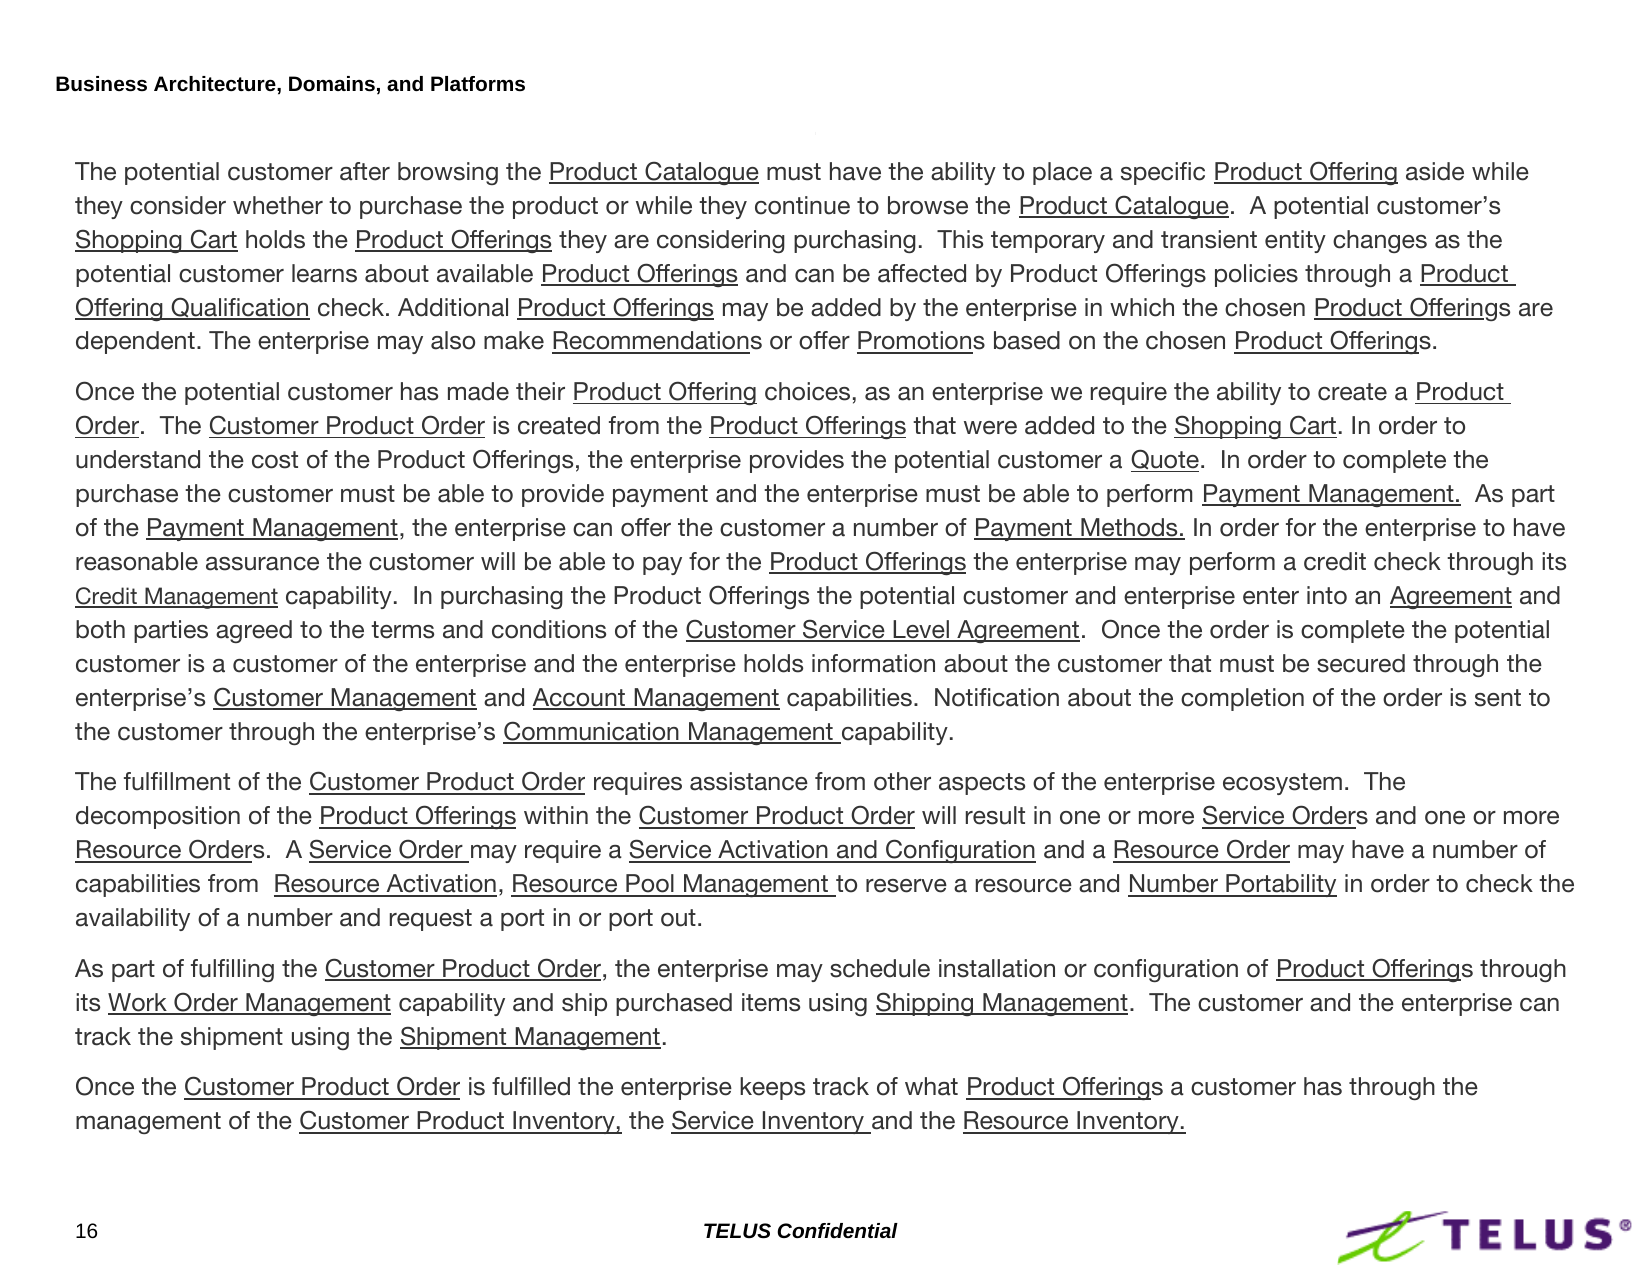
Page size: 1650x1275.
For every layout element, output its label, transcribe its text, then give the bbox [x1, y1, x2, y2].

text As part of fulfilling the Customer Product Order, the enterprise may schedule installation or configuration of Product Offerings through its Work Order Management capability and ship purchased items using Shipping Management. The customer and the enterprise can track the shipment using the Shipment Management. [75, 953, 1575, 1052]
text The fulfillment of the Customer Product Order requires assistance from other aspects of the enterprise ecosystem. The decomposition of the Product Offerings within the Customer Product Order will result in one or more Service Orders and one or more Resource Orders. A Service Order may require a Service Activation and Configuration and a Resource Order may have a number of capabilities from Resource Activation, Resource Pool Management to reserve a resource and Number Portability in order to check the availability of a number and request a port in or port out. [75, 766, 1575, 868]
text Once the Customer Product Order is fulfilled the enterprise keeps track of what Product Offerings a customer has through the management of the Customer Product Inventory, the Service Inventory and the Resource Inventory. [75, 1071, 1575, 1137]
text The fulfillment of the Customer Product Order requires assistance from other aspects of the enterprise ecosystem. The decomposition of the Product Offerings within the Customer Product Order will result in one or more Service Orders and one or more Resource Orders. A Service Order may require a Service Activation and Configuration and a Resource Order may have a number of capabilities from Resource Activation, Resource Pool Management to reserve a resource and Number Portability in order to check the availability of a number and request a port in or port out. [75, 900, 1575, 934]
text The potential customer after browsing the Product Catalogue must have the ability to place a specific Product Offering aside while they consider whether to purchase the product or while they continue to browse the Product Catalogue. A potential customer’s Shopping Cart holds the Product Offerings they are considering purchasing. This temporary and transient entity changes as the potential customer learns about available Product Offerings and can be affected by Product Offerings policies through a Product Offering Qualification check. Additional Product Offerings may be added by the enterprise in which the chosen Product Offerings are dependent. The enterprise may also make Recommendations or offer Promotions based on the chosen Product Offerings. [75, 156, 1575, 357]
text Once the potential customer has made their Product Offering choices, as an enterprise we require the ability to create a Product Order. The Customer Product Order is created from the Product Offerings that were added to the Shopping Cart. In order to understand the cost of the Product Offerings, the enterprise provides the potential customer a Quote. In order to complete the purchase the customer must be able to provide payment and the enterprise must be able to perform Payment Management. As part of the Payment Management, the enterprise can offer the customer a number of Payment Methods. In order for the enterprise to have reasonable assurance the customer will be able to pay for the Product Offerings the enterprise may perform a credit check through its Credit Management capability. In purchasing the Product Offerings the potential customer and enterprise enter into an Agreement and both parties agreed to the terms and conditions of the Customer Service Level Agreement. Once the order is complete the potential customer is a customer of the enterprise and the enterprise holds information about the customer that must be secured through the enterprise’s Customer Management and Account Management capabilities. Notification about the completion of the order is sent to the customer through the enterprise’s Communication Management capability. [75, 376, 1575, 747]
picture [1337, 1211, 1632, 1265]
